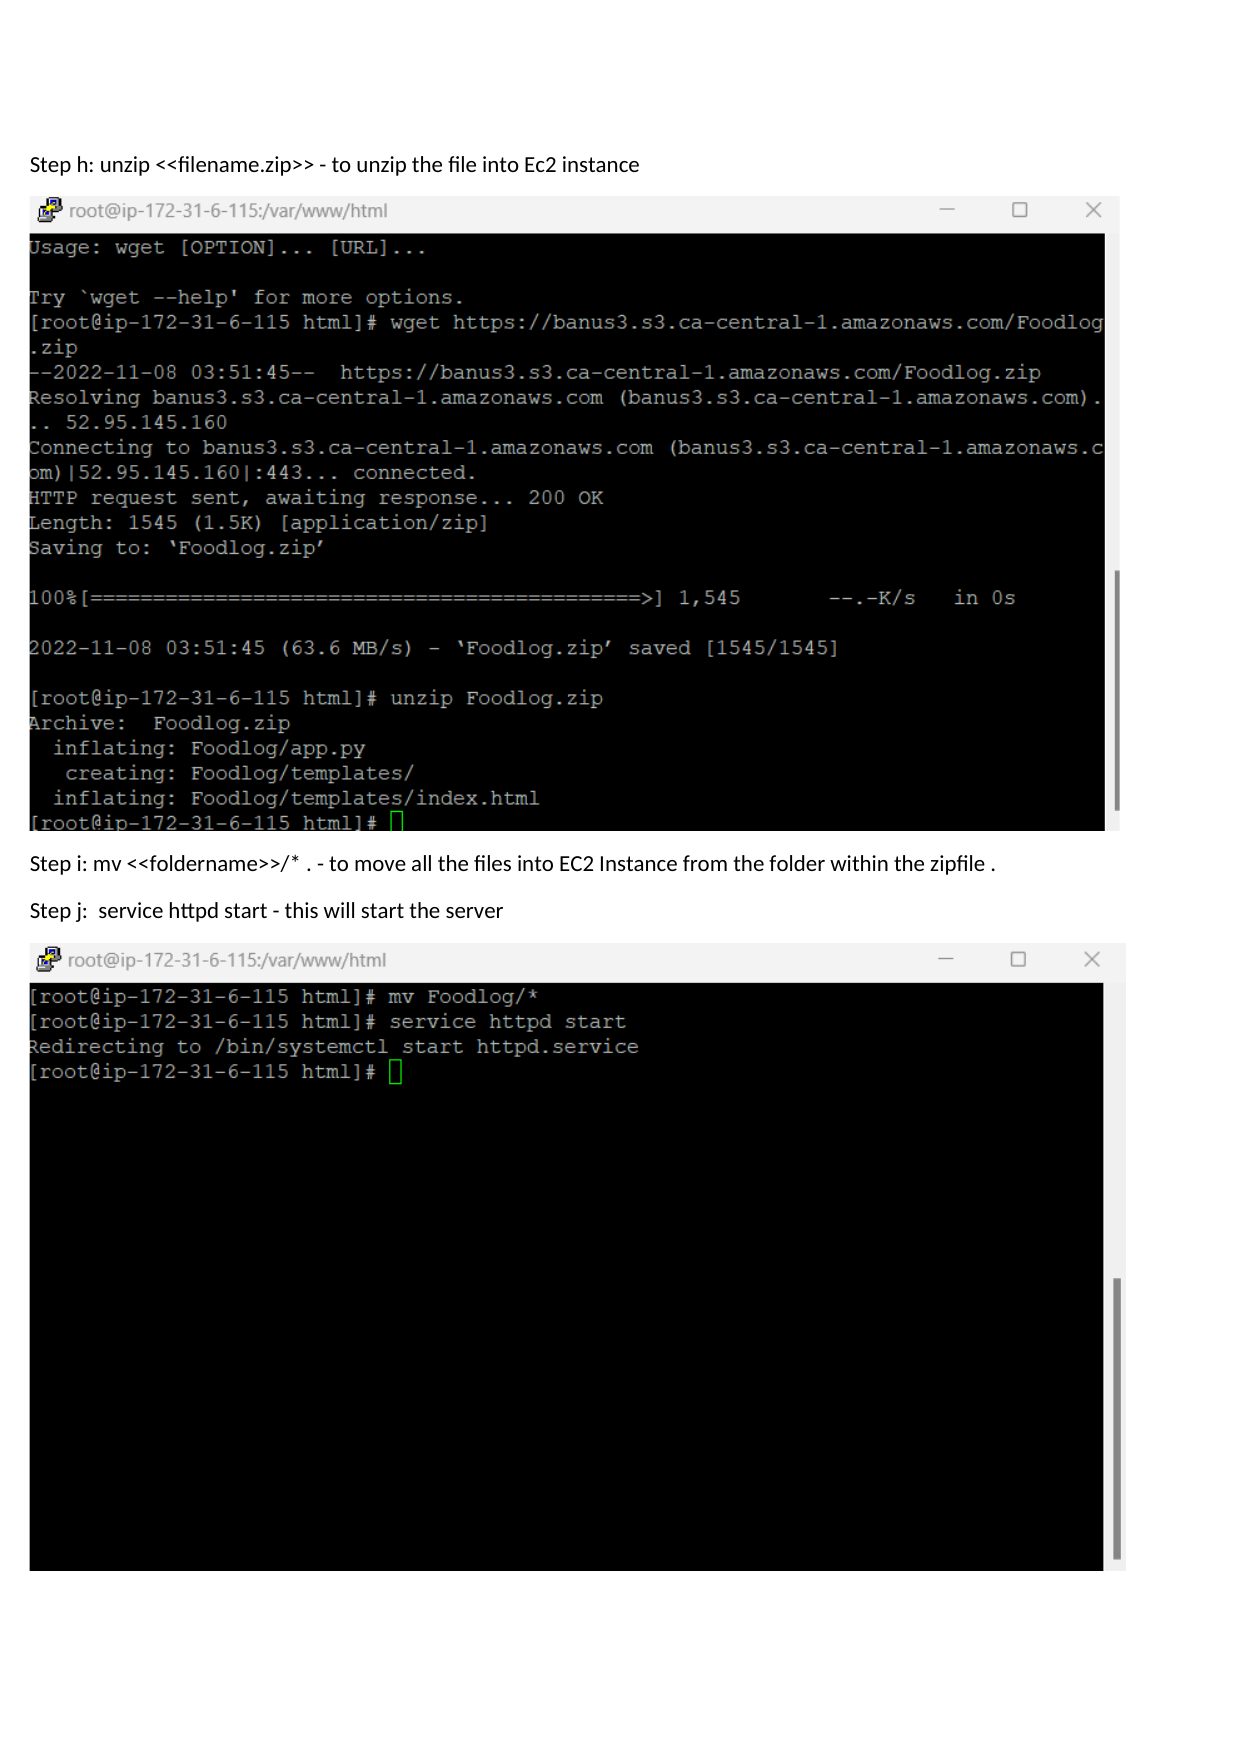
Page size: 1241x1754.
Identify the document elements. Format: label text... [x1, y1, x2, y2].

text Step h: unzip <<filename.zip>> - to unzip the file into Ec2 instance [29, 150, 1211, 178]
picture [29, 196, 1120, 831]
picture [29, 943, 1126, 1571]
text Step j: service httpd start - this will start the server [29, 896, 1211, 924]
text Step i: mv <<foldername>>/* . - to move all the files into EC2 Instance from the folder within the zipfile . [29, 849, 1211, 877]
